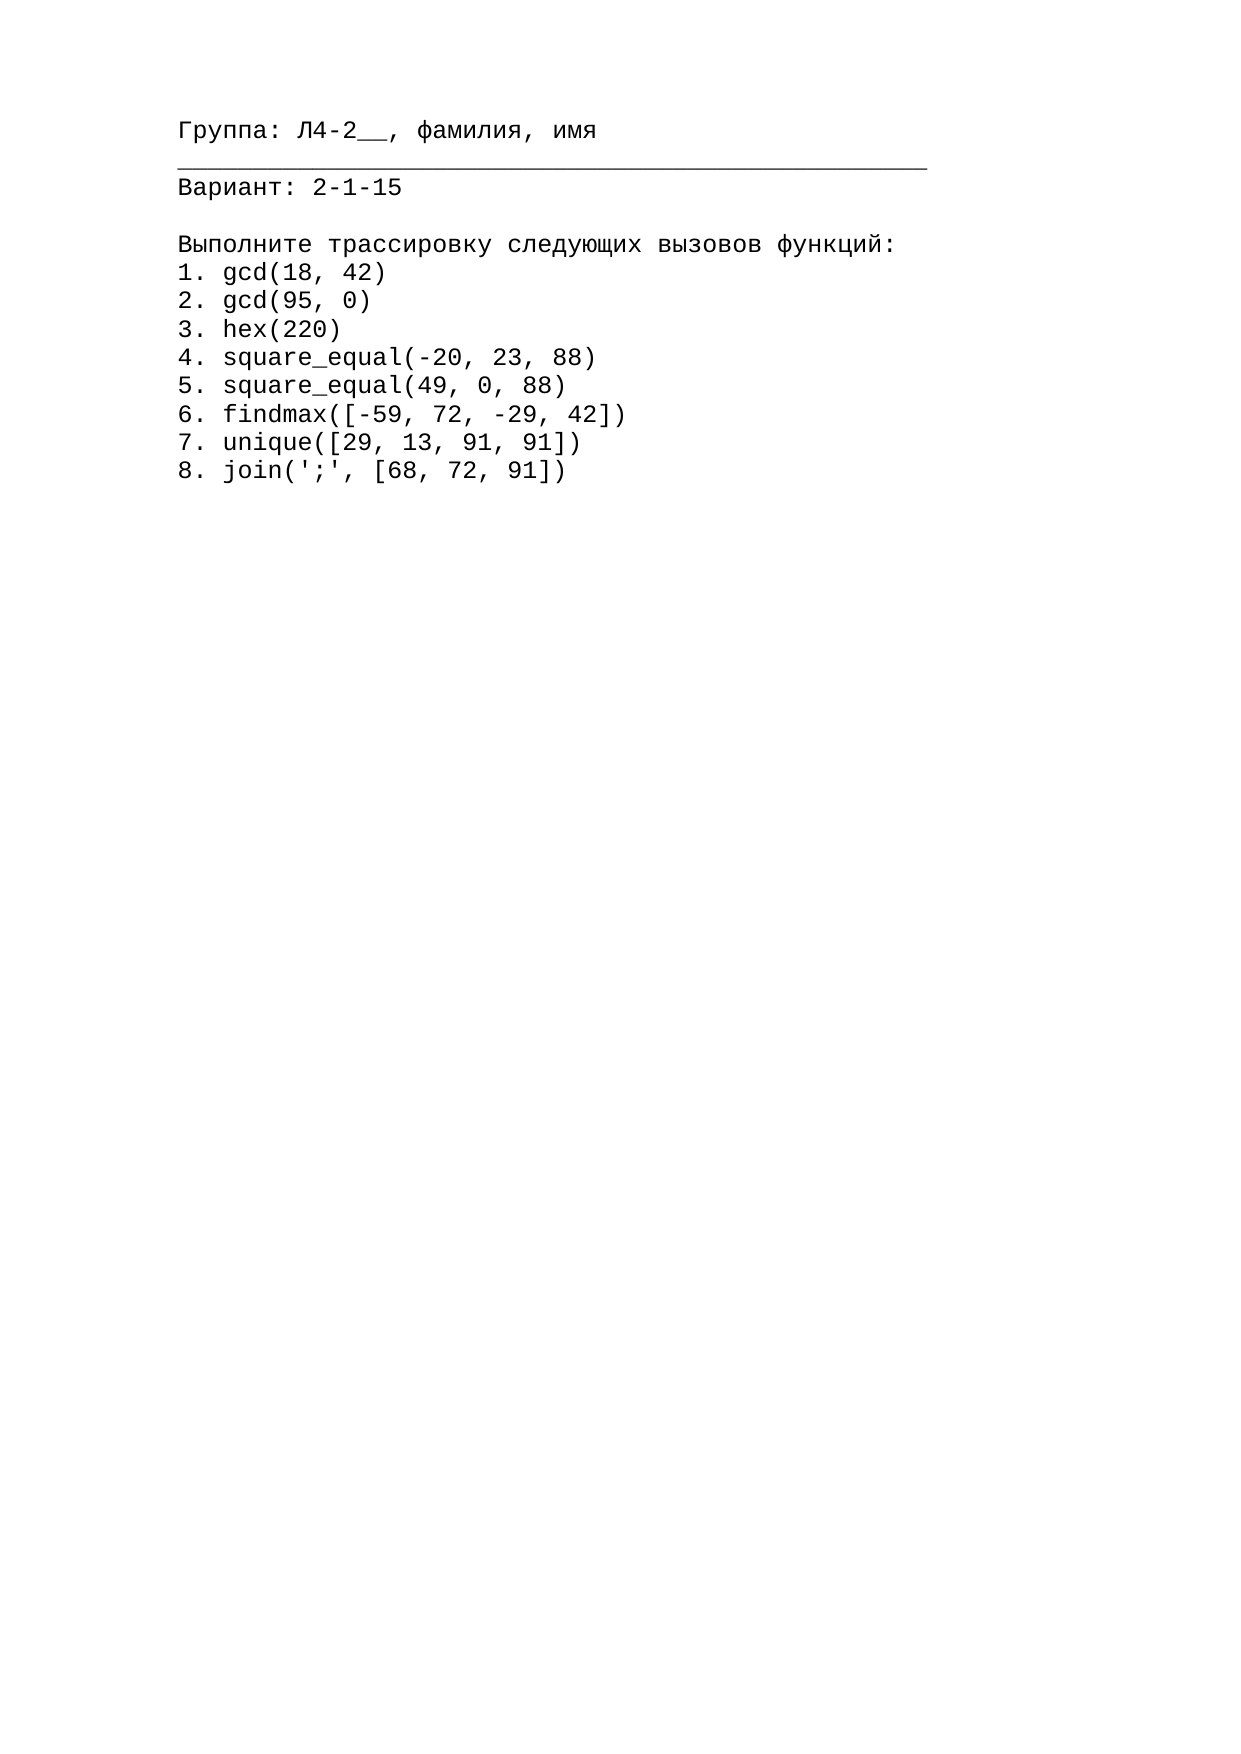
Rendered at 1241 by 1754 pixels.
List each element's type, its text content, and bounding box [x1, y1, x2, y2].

text Вариант: 2-1-15 [177, 175, 1152, 203]
text 1. gcd(18, 42) [177, 260, 1152, 288]
text 7. unique([29, 13, 91, 91]) [177, 430, 1152, 458]
text 3. hex(220) [177, 316, 1152, 345]
text 6. findmax([-59, 72, -29, 42]) [177, 401, 1152, 430]
text 5. square_equal(49, 0, 88) [177, 373, 1152, 401]
text 8. join(';', [68, 72, 91]) [177, 458, 1152, 486]
text 4. square_equal(-20, 23, 88) [177, 345, 1152, 373]
text Группа: Л4-2__, фамилия, имя __________________________________________________ [177, 118, 1152, 175]
text Выполните трассировку следующих вызовов функций: [177, 231, 1152, 260]
text 2. gcd(95, 0) [177, 288, 1152, 316]
